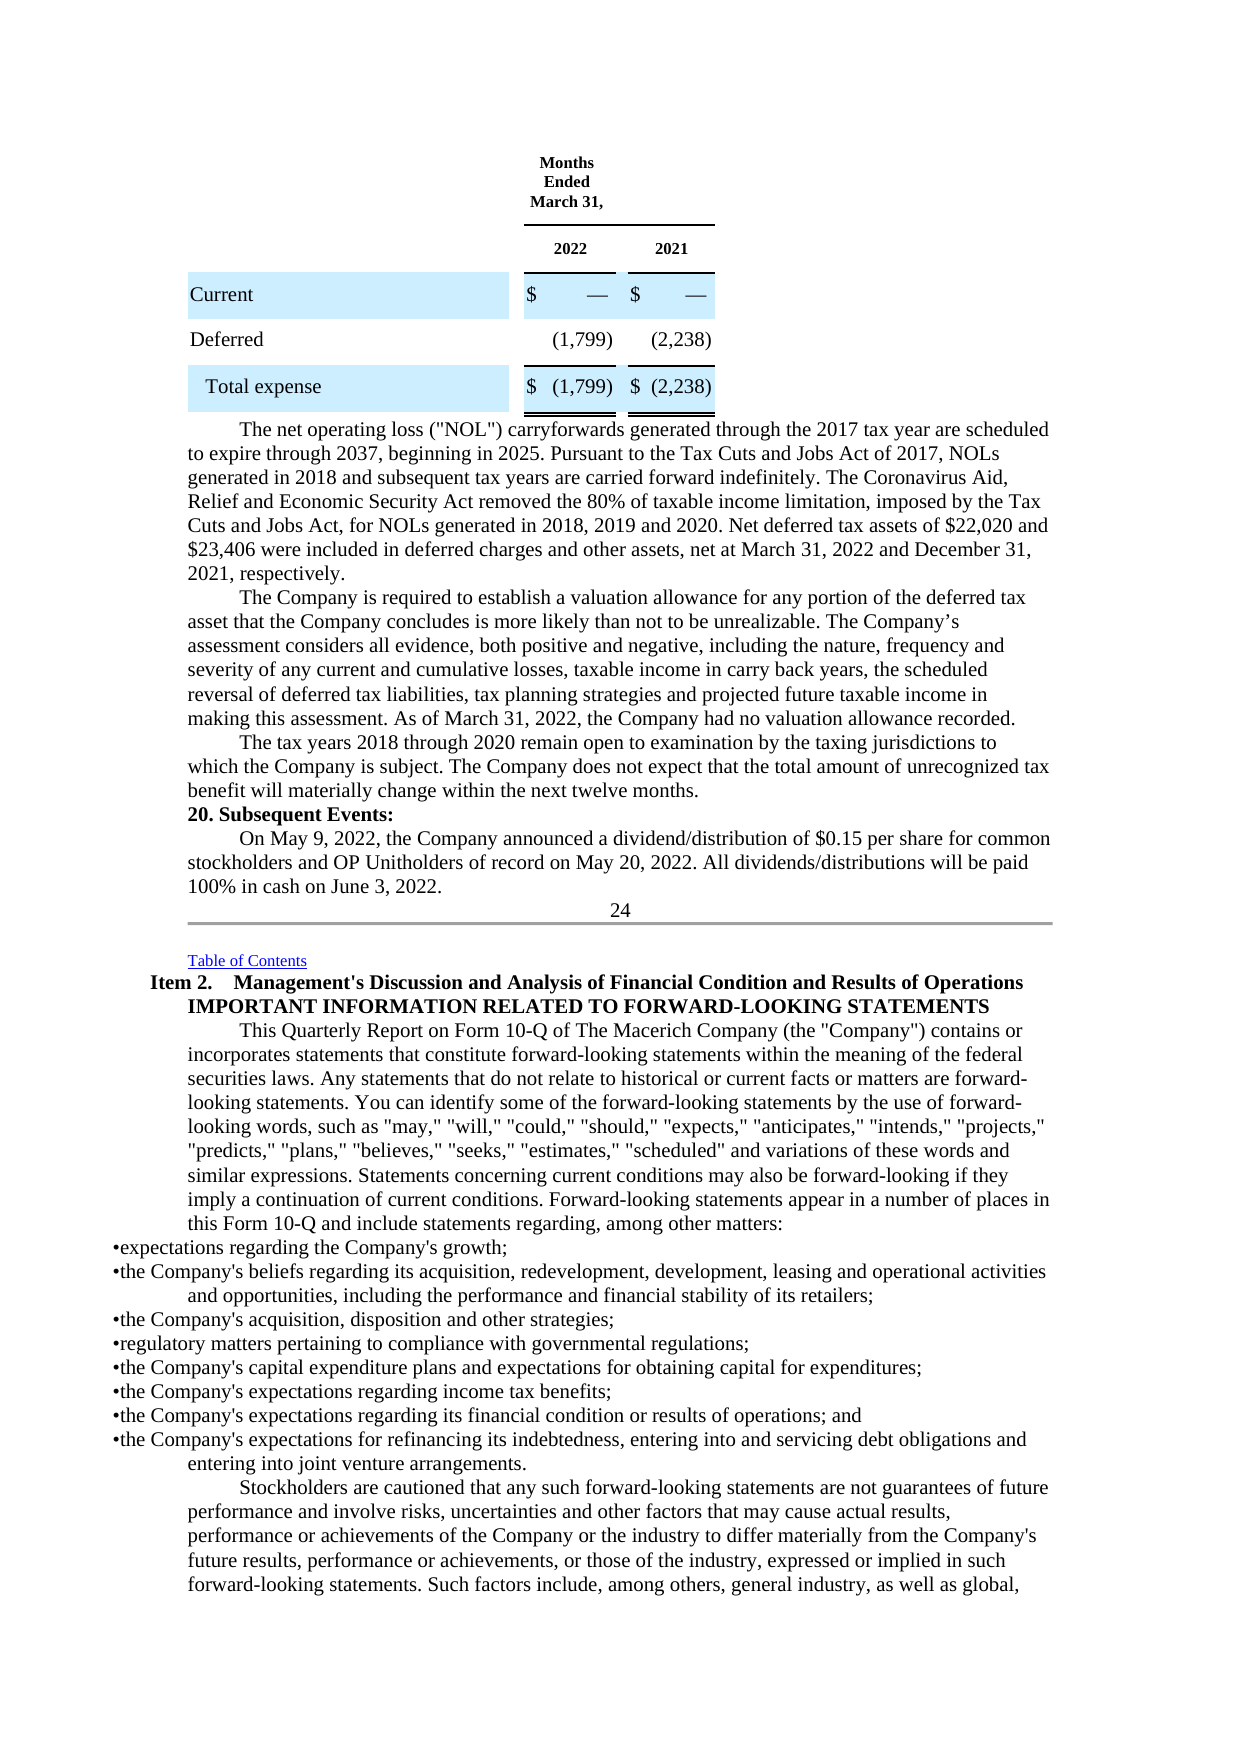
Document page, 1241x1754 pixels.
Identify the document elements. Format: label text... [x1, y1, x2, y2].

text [187, 1475, 1053, 1596]
text The tax years 2018 through 2020 remain open to examination by the taxing jurisdictions to which the Company is subject. The Company does not expect that the total amount of unrecognized tax benefit will materially change within the next twelve months. [187, 729, 1053, 802]
text This Quarterly Report on Form 10-Q of The Macerich Company (the "Company") contains or incorporates statements that constitute forward-looking statements within the meaning of the federal securities laws. Any statements that do not relate to historical or current facts or matters are forward-looking statements. You can identify some of the forward-looking statements by the use of forward-looking words, such as "may," "will," "could," "should," "expects," "anticipates," "intends," "projects," "predicts," "plans," "believes," "seeks," "estimates," "scheduled" and variations of these words and similar expressions. Statements concerning current conditions may also be forward-looking if they imply a continuation of current conditions. Forward-looking statements appear in a number of places in this Form 10-Q and include statements regarding, among other matters: [187, 1018, 1053, 1235]
text •the Company's acquisition, disposition and other strategies; [112, 1307, 1053, 1331]
text On May 9, 2022, the Company announced a dividend/distribution of $0.15 per share for common stockholders and OP Unitholders of record on May 20, 2022. All dividends/distributions will be paid 100% in cash on June 3, 2022. [187, 826, 1053, 898]
text Item 2. Management's Discussion and Analysis of Financial Condition and Results of Operations [150, 970, 1053, 994]
text IMPORTANT INFORMATION RELATED TO FORWARD-LOOKING STATEMENTS [187, 994, 1053, 1018]
text The Company is required to establish a valuation allowance for any portion of the deferred tax asset that the Company concludes is more likely than not to be unrealizable. The Company’s assessment considers all evidence, both positive and negative, including the nature, frequency and severity of any current and cumulative losses, taxable income in carry back years, the scheduled reversal of deferred tax liabilities, tax planning strategies and projected future taxable income in making this assessment. As of March 31, 2022, the Company had no valuation allowance recorded. [187, 585, 1053, 729]
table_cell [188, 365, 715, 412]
text •the Company's beliefs regarding its acquisition, redevelopment, development, leasing and operational activities and opportunities, including the performance and financial stability of its retailers; [112, 1259, 1053, 1307]
text •the Company's expectations for refinancing its indebtedness, entering into and servicing debt obligations and entering into joint venture arrangements. [112, 1427, 1053, 1475]
text 24 [187, 898, 1053, 922]
text The net operating loss ("NOL") carryforwards generated through the 2017 tax year are scheduled to expire through 2037, beginning in 2025. Pursuant to the Tax Cuts and Jobs Act of 2017, NOLs generated in 2018 and subsequent tax years are carried forward indefinitely. The Coronavirus Aid, Relief and Economic Security Act removed the 80% of taxable income limitation, imposed by the Tax Cuts and Jobs Act, for NOLs generated in 2018, 2019 and 2020. Net deferred tax assets of $22,020 and $23,406 were included in deferred charges and other assets, net at March 31, 2022 and December 31, 2021, respectively. [187, 417, 1053, 585]
text •the Company's expectations regarding its financial condition or results of operations; and [112, 1403, 1053, 1427]
text •expectations regarding the Company's growth; [112, 1235, 1053, 1259]
text •the Company's capital expenditure plans and expectations for obtaining capital for expenditures; [112, 1355, 1053, 1379]
text Table of Contents [187, 951, 1053, 970]
text •the Company's expectations regarding income tax benefits; [112, 1379, 1053, 1403]
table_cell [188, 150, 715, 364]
text •regulatory matters pertaining to compliance with governmental regulations; [112, 1331, 1053, 1355]
text 20. Subsequent Events: [187, 802, 1053, 826]
